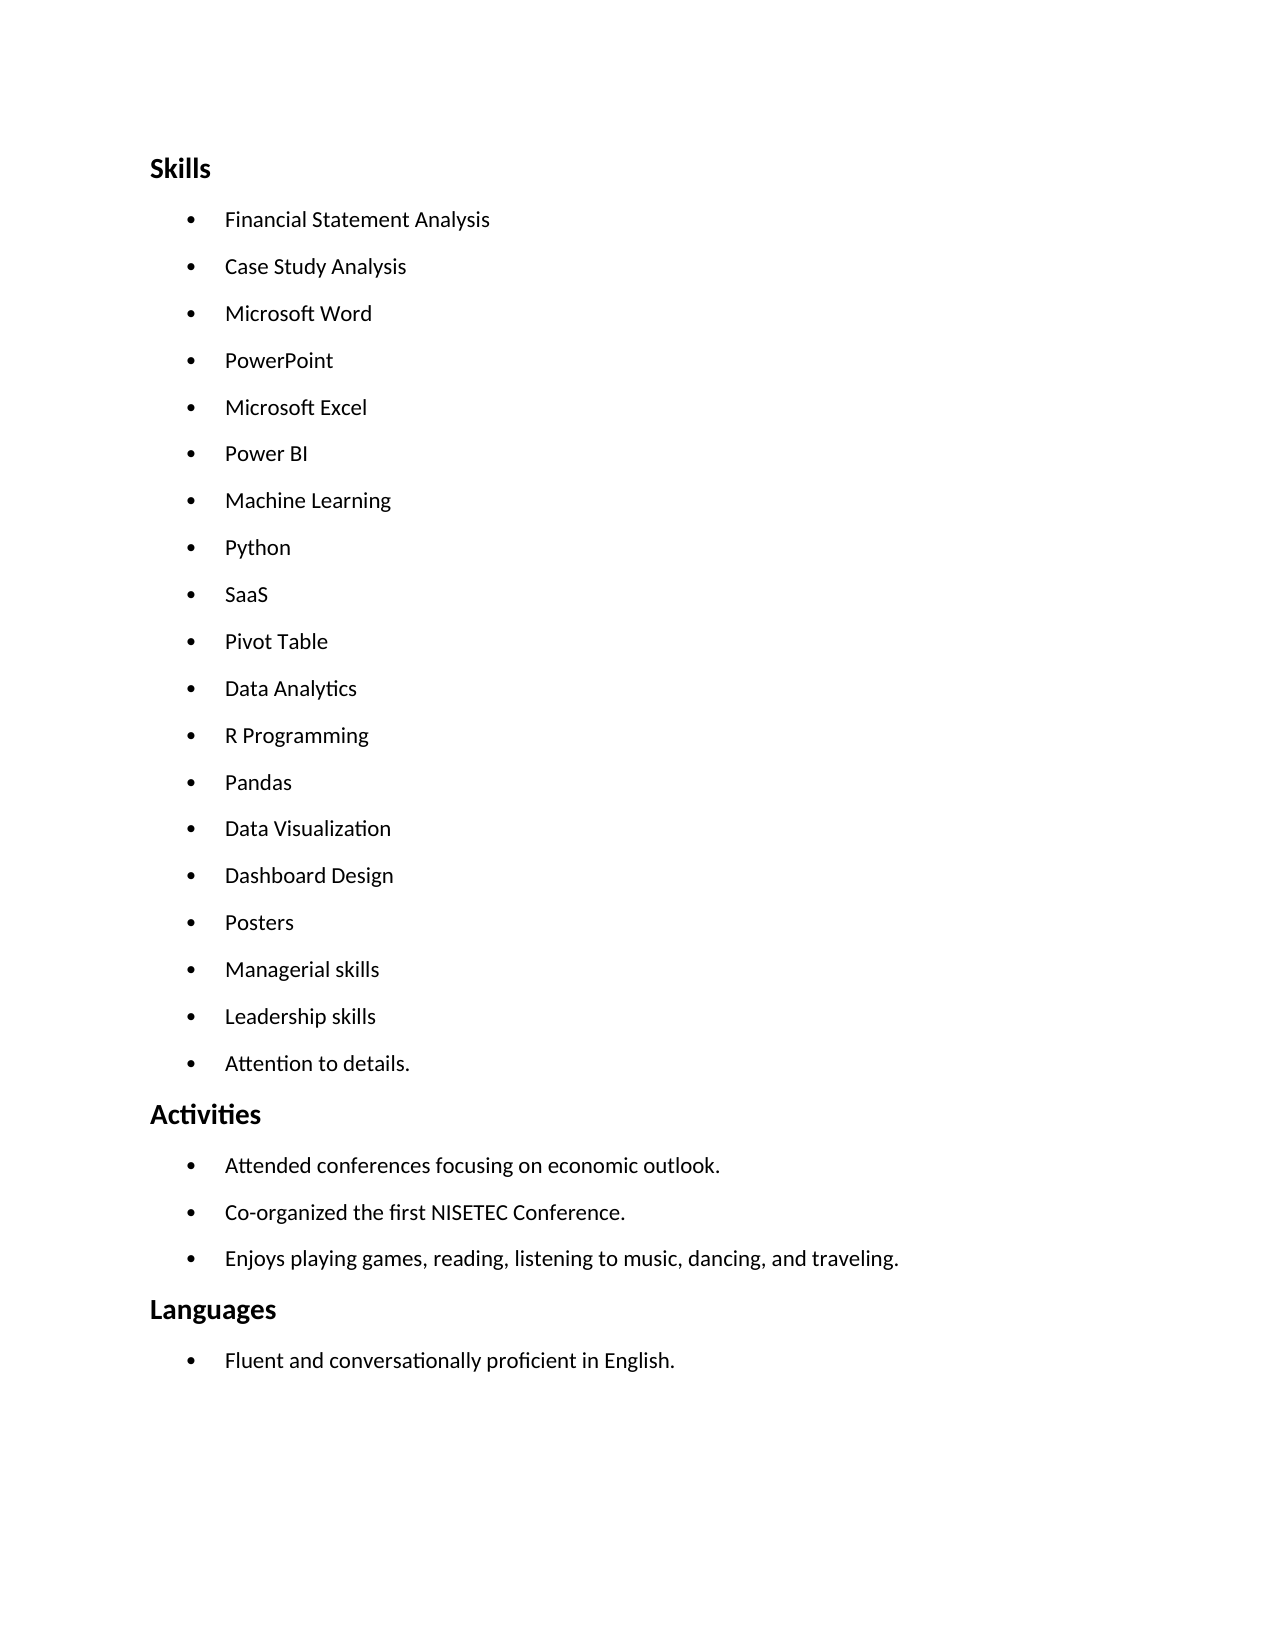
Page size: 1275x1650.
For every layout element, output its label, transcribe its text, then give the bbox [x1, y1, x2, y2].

list Leadership skills [187, 1002, 1125, 1030]
list Microsoft Excel [187, 393, 1125, 421]
list Dashboard Design [187, 861, 1125, 889]
list Microsoft Word [187, 299, 1125, 327]
list Posters [187, 908, 1125, 936]
list Pandas [187, 768, 1125, 796]
text Skills [150, 150, 1125, 186]
list Attended conferences focusing on economic outlook. [187, 1151, 1125, 1179]
list Data Visualization [187, 814, 1125, 842]
list Attention to details. [187, 1049, 1125, 1077]
list Pivot Table [187, 627, 1125, 655]
list R Programming [187, 721, 1125, 749]
list Case Study Analysis [187, 252, 1125, 280]
list Managerial skills [187, 955, 1125, 983]
text Activities [150, 1096, 1125, 1131]
text Languages [150, 1291, 1125, 1327]
list Financial Statement Analysis [187, 205, 1125, 233]
list Enjoys playing games, reading, listening to music, dancing, and traveling. [187, 1244, 1125, 1273]
list Machine Learning [187, 486, 1125, 514]
list Power BI [187, 439, 1125, 467]
list SaaS [187, 580, 1125, 608]
list Co-organized the first NISETEC Conference. [187, 1198, 1125, 1226]
list Fluent and conversationally proficient in English. [187, 1347, 1125, 1374]
list Data Analytics [187, 674, 1125, 702]
list Python [187, 533, 1125, 561]
list PowerPoint [187, 346, 1125, 374]
